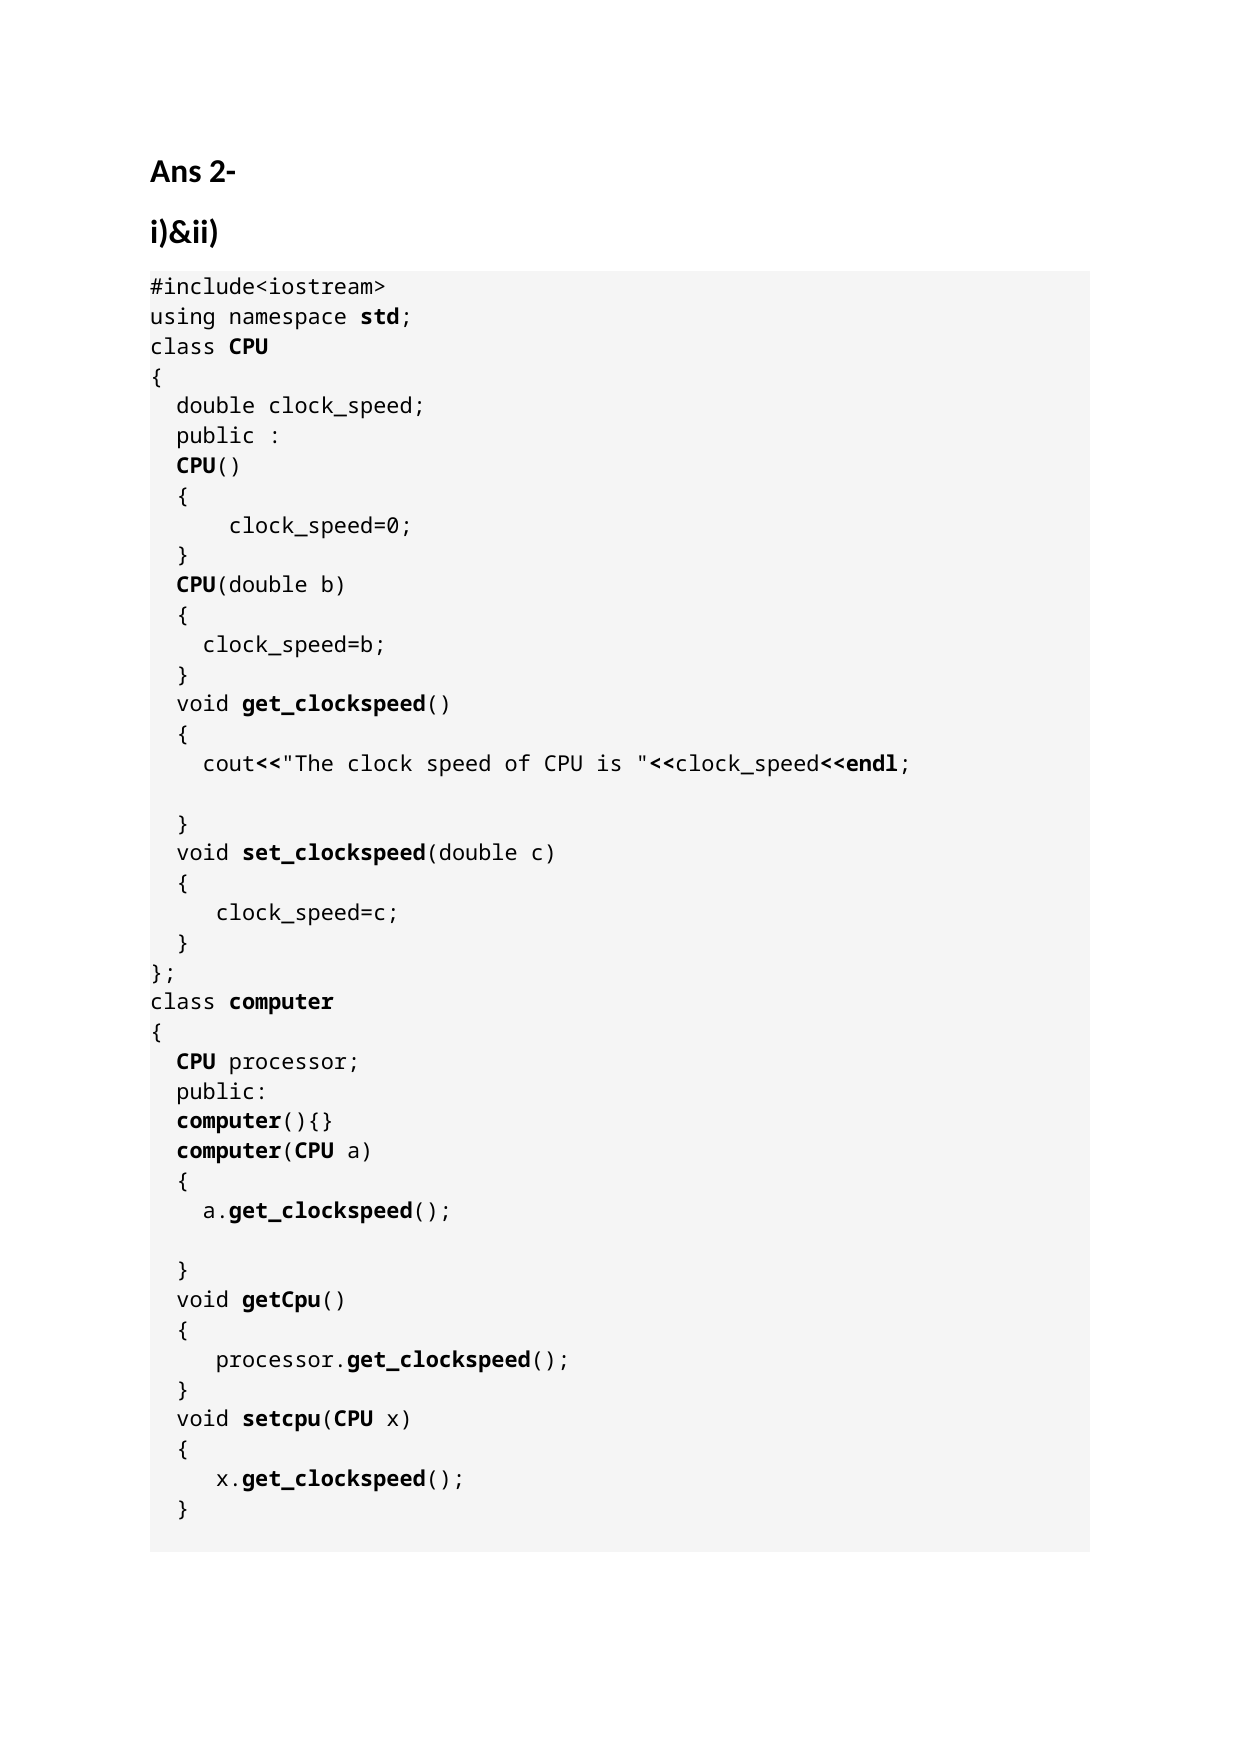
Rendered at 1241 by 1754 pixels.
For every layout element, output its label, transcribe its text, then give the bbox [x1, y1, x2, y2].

text { [150, 867, 1090, 897]
text { [150, 1016, 1090, 1046]
text } [150, 539, 1090, 569]
text Ans 2- [150, 150, 1090, 191]
text cout<<"The clock speed of CPU is "<<clock_speed<<endl; [150, 748, 1090, 778]
text { [150, 1314, 1090, 1344]
text void get_clockspeed() [150, 688, 1090, 718]
text using namespace std; [150, 301, 1090, 331]
text void set_clockspeed(double c) [150, 837, 1090, 867]
text #include<iostream> [150, 271, 1090, 301]
text void setcpu(CPU x) [150, 1403, 1090, 1433]
text computer(){} [150, 1105, 1090, 1135]
text { [150, 361, 1090, 390]
text class computer [150, 986, 1090, 1016]
text double clock_speed; [150, 390, 1090, 420]
text x.get_clockspeed(); [150, 1463, 1090, 1493]
text CPU() [150, 450, 1090, 480]
text clock_speed=b; [150, 629, 1090, 658]
text public: [150, 1076, 1090, 1105]
text CPU processor; [150, 1046, 1090, 1076]
text class CPU [150, 331, 1090, 361]
text }; [150, 956, 1090, 986]
text } [150, 927, 1090, 956]
text } [150, 658, 1090, 688]
text { [150, 1433, 1090, 1463]
text public : [150, 420, 1090, 450]
text clock_speed=0; [150, 509, 1090, 539]
text processor.get_clockspeed(); [150, 1344, 1090, 1373]
text i)&ii) [150, 211, 1090, 251]
text } [150, 1373, 1090, 1403]
text } [150, 1493, 1090, 1522]
text void getCpu() [150, 1284, 1090, 1314]
text { [150, 480, 1090, 509]
text } [150, 807, 1090, 837]
text CPU(double b) [150, 569, 1090, 599]
text { [150, 1165, 1090, 1195]
text computer(CPU a) [150, 1135, 1090, 1165]
text } [150, 1254, 1090, 1284]
text { [150, 599, 1090, 629]
text a.get_clockspeed(); [150, 1195, 1090, 1224]
text { [150, 718, 1090, 748]
text clock_speed=c; [150, 897, 1090, 927]
